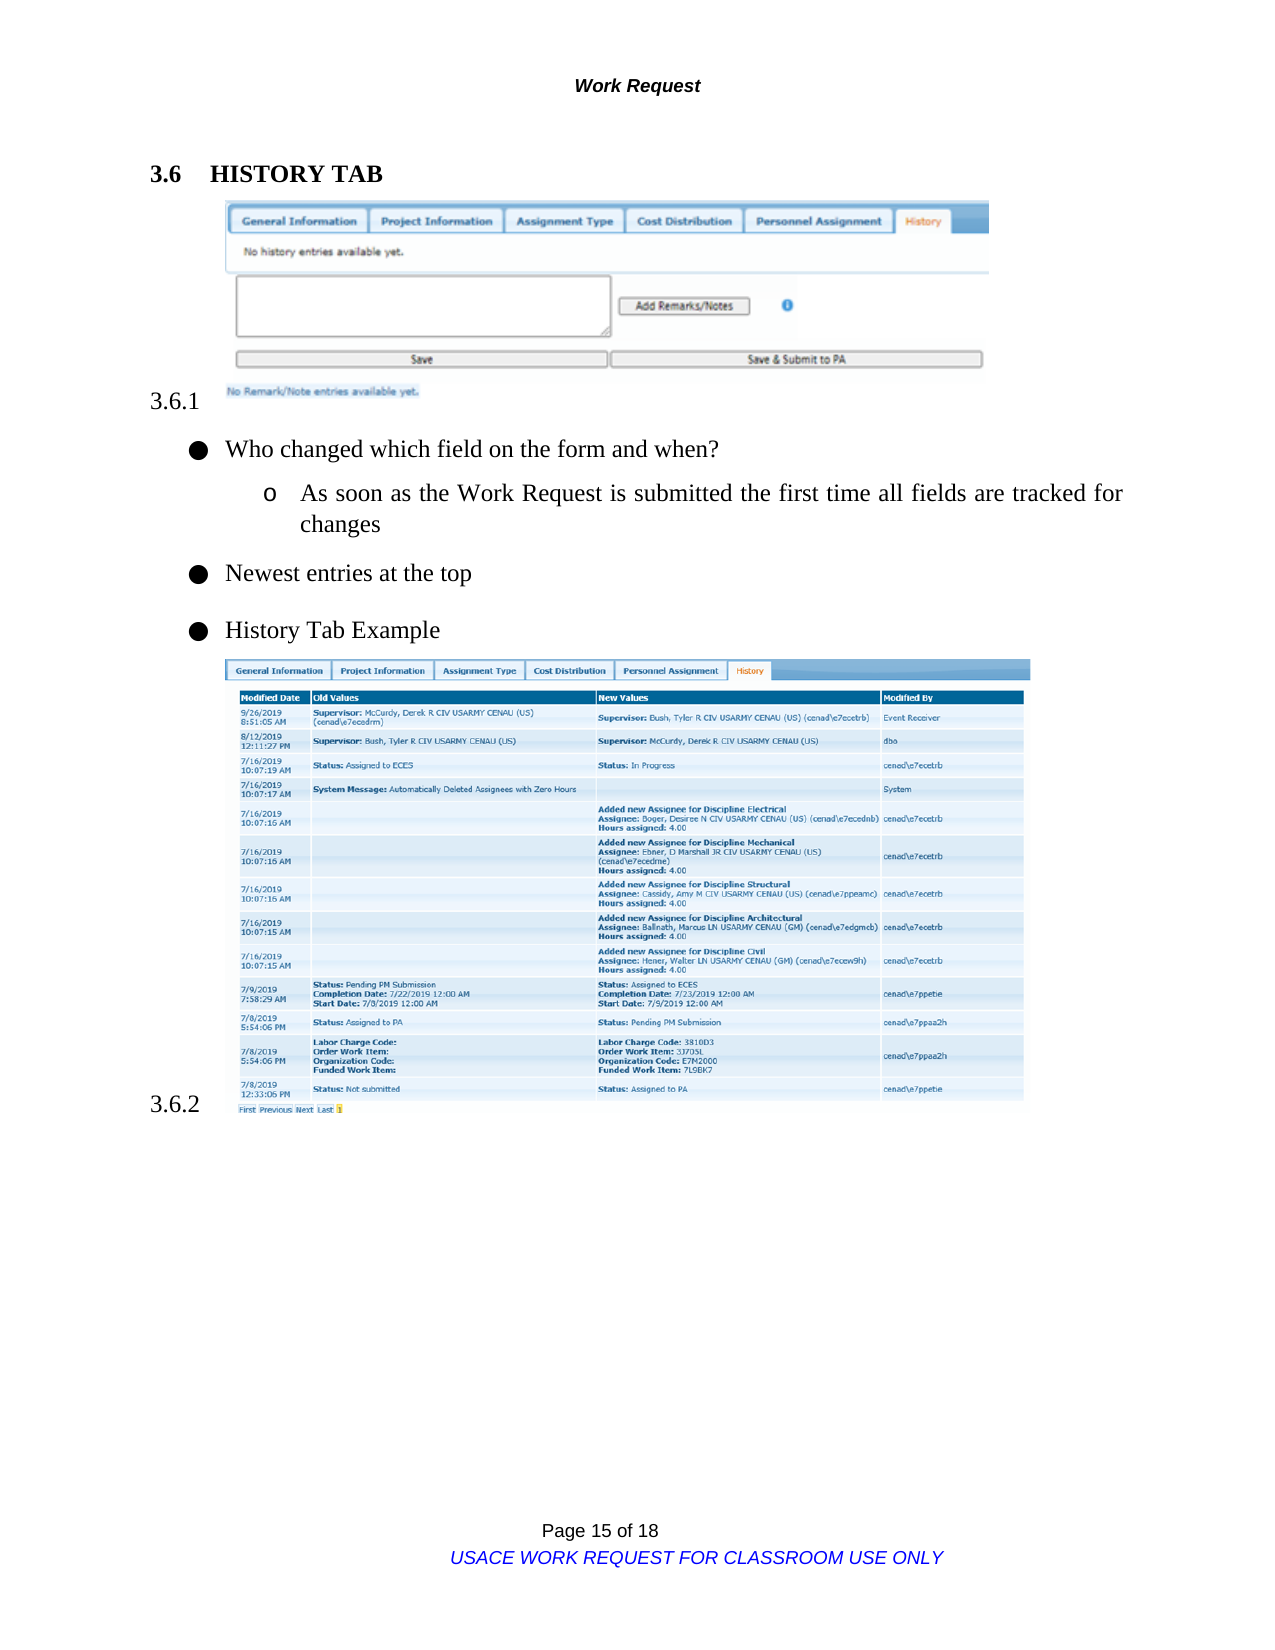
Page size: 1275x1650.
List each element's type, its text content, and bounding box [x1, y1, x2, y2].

list As soon as the Work Request is submitted the first time all fields are tracked for changes [262, 478, 1125, 538]
picture [225, 200, 989, 410]
subtitle History Tab [150, 159, 1125, 187]
picture [225, 659, 1031, 1113]
list Newest entries at the top [187, 544, 1125, 596]
list Who changed which field on the form and when? [187, 421, 1125, 472]
list History Tab Example [187, 602, 1125, 653]
